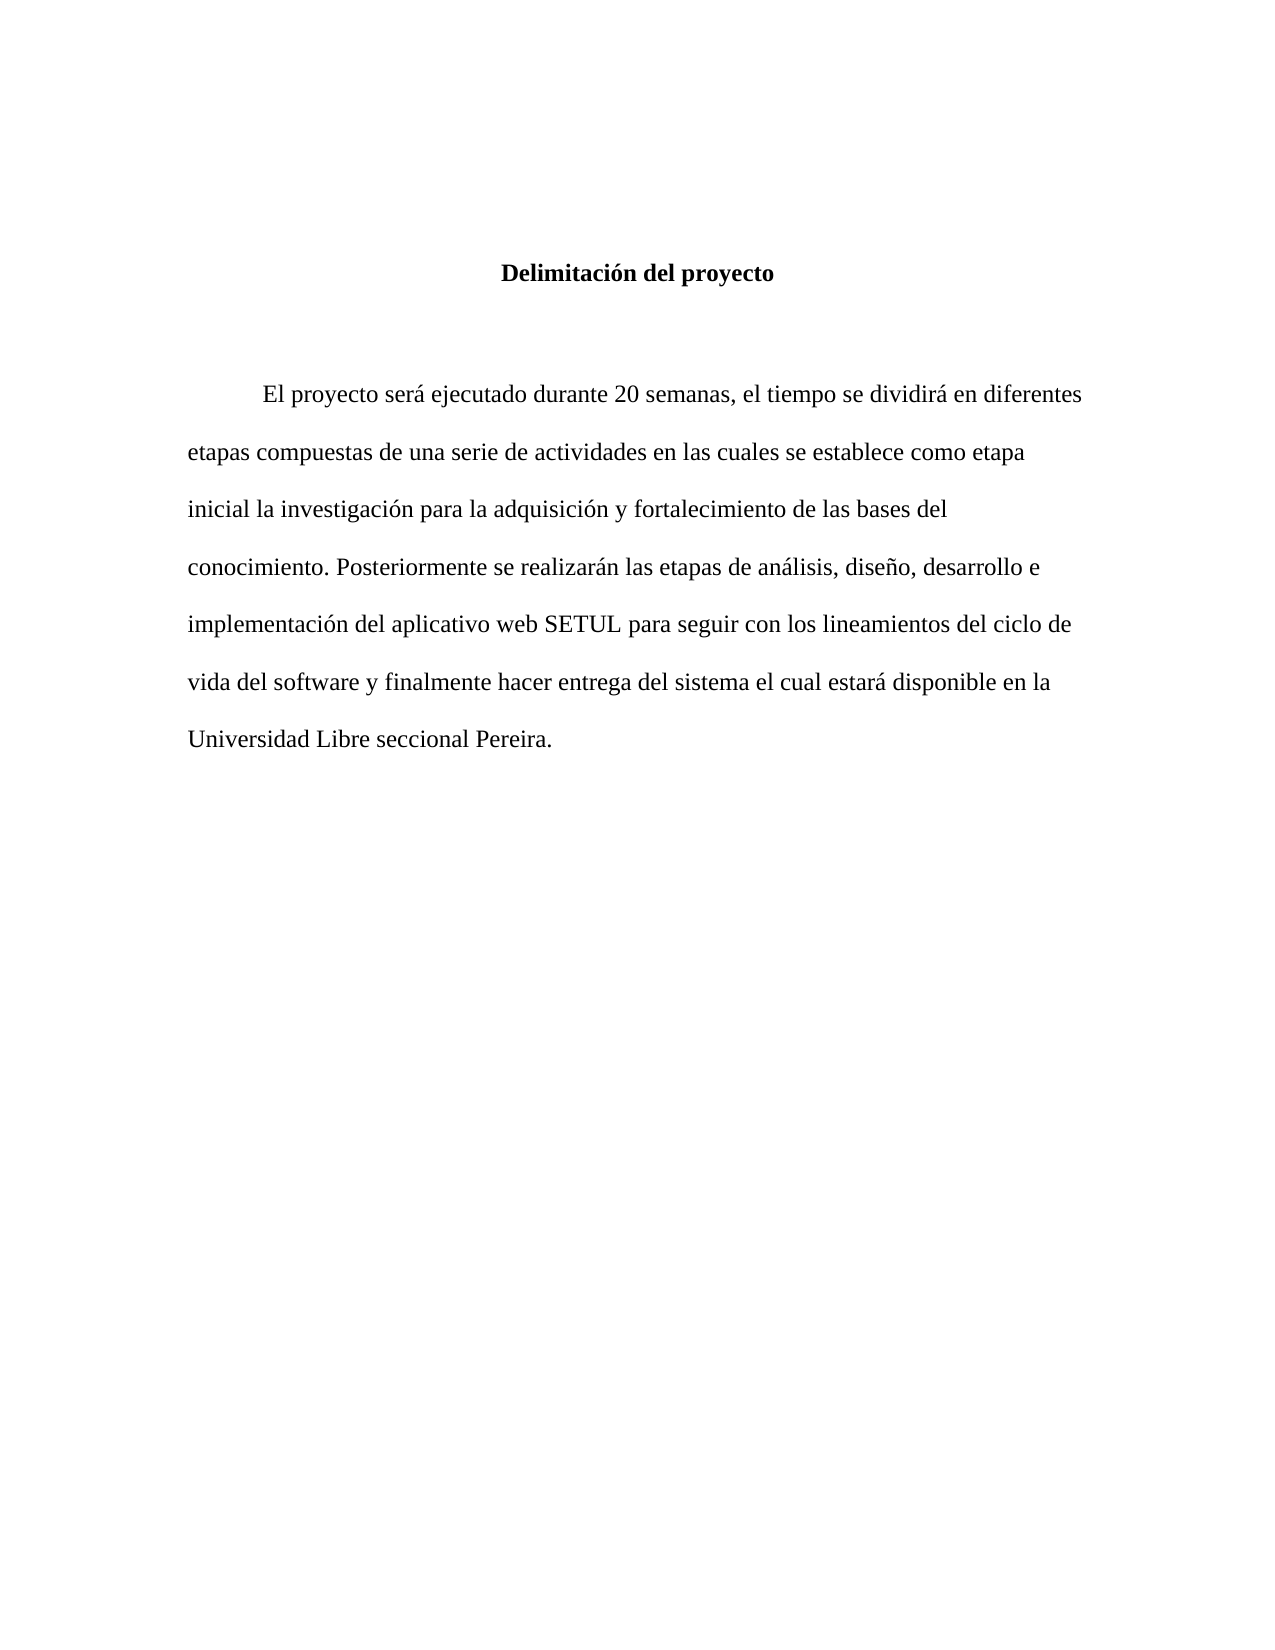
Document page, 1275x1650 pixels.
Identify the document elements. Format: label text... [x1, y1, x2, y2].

subtitle Delimitación del proyecto [187, 258, 1087, 286]
list El proyecto será ejecutado durante 20 semanas, el tiempo se dividirá en diferentes etapas compuestas de una serie de actividades en las cuales se establece como etapa inicial la investigación para la adquisición y fortalecimiento de las bases del conocimiento. Posteriormente se realizarán las etapas de análisis, diseño, desarrollo e implementación del aplicativo web SETUL para seguir con los lineamientos del ciclo de vida del software y finalmente hacer entrega del sistema el cual estará disponible en la Universidad Libre seccional Pereira. [187, 379, 1087, 753]
